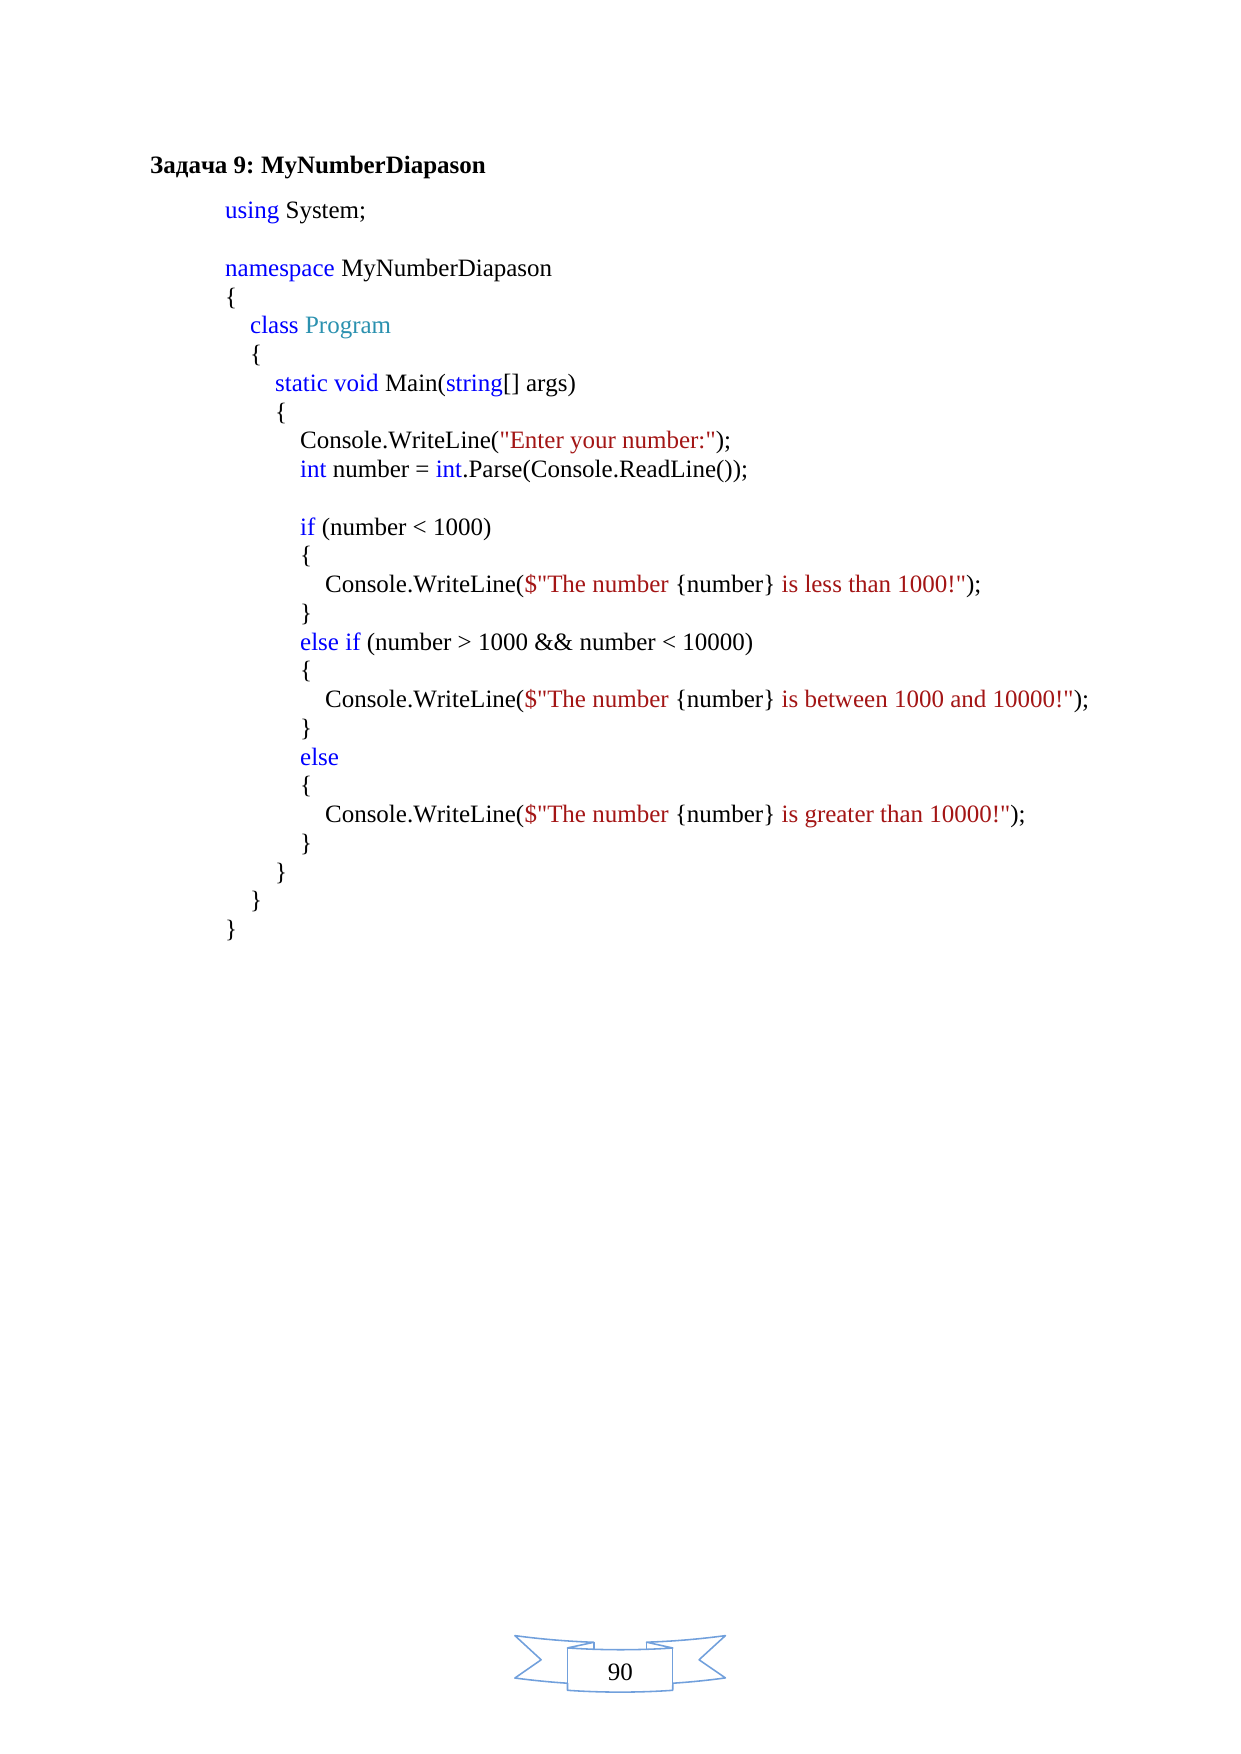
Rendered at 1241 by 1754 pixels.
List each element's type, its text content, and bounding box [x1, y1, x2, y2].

text { [225, 397, 1090, 425]
text else [225, 742, 1090, 770]
text static void Main(string[] args) [225, 368, 1090, 397]
text class Program [225, 310, 1090, 339]
text } [225, 598, 1090, 627]
text namespace MyNumberDiapason [225, 253, 1090, 282]
text Console.WriteLine($"The number {number} is less than 1000!"); [225, 569, 1090, 598]
text using System; [225, 195, 1090, 224]
text { [225, 770, 1090, 799]
text } [225, 914, 1090, 943]
text Console.WriteLine($"The number {number} is between 1000 and 10000!"); [225, 684, 1090, 713]
text Console.WriteLine("Enter your number:"); [225, 425, 1090, 454]
text } [225, 885, 1090, 914]
text int number = int.Parse(Console.ReadLine()); [225, 454, 1090, 483]
text else if (number > 1000 && number < 10000) [225, 627, 1090, 655]
text } [225, 857, 1090, 885]
text } [225, 713, 1090, 742]
text if (number < 1000) [225, 512, 1090, 540]
text { [225, 655, 1090, 684]
text Console.WriteLine($"The number {number} is greater than 10000!"); [225, 799, 1090, 828]
text { [225, 282, 1090, 310]
text { [225, 540, 1090, 569]
text Задача 9: MyNumberDiapason [150, 150, 1090, 179]
text } [225, 828, 1090, 857]
text { [225, 339, 1090, 368]
